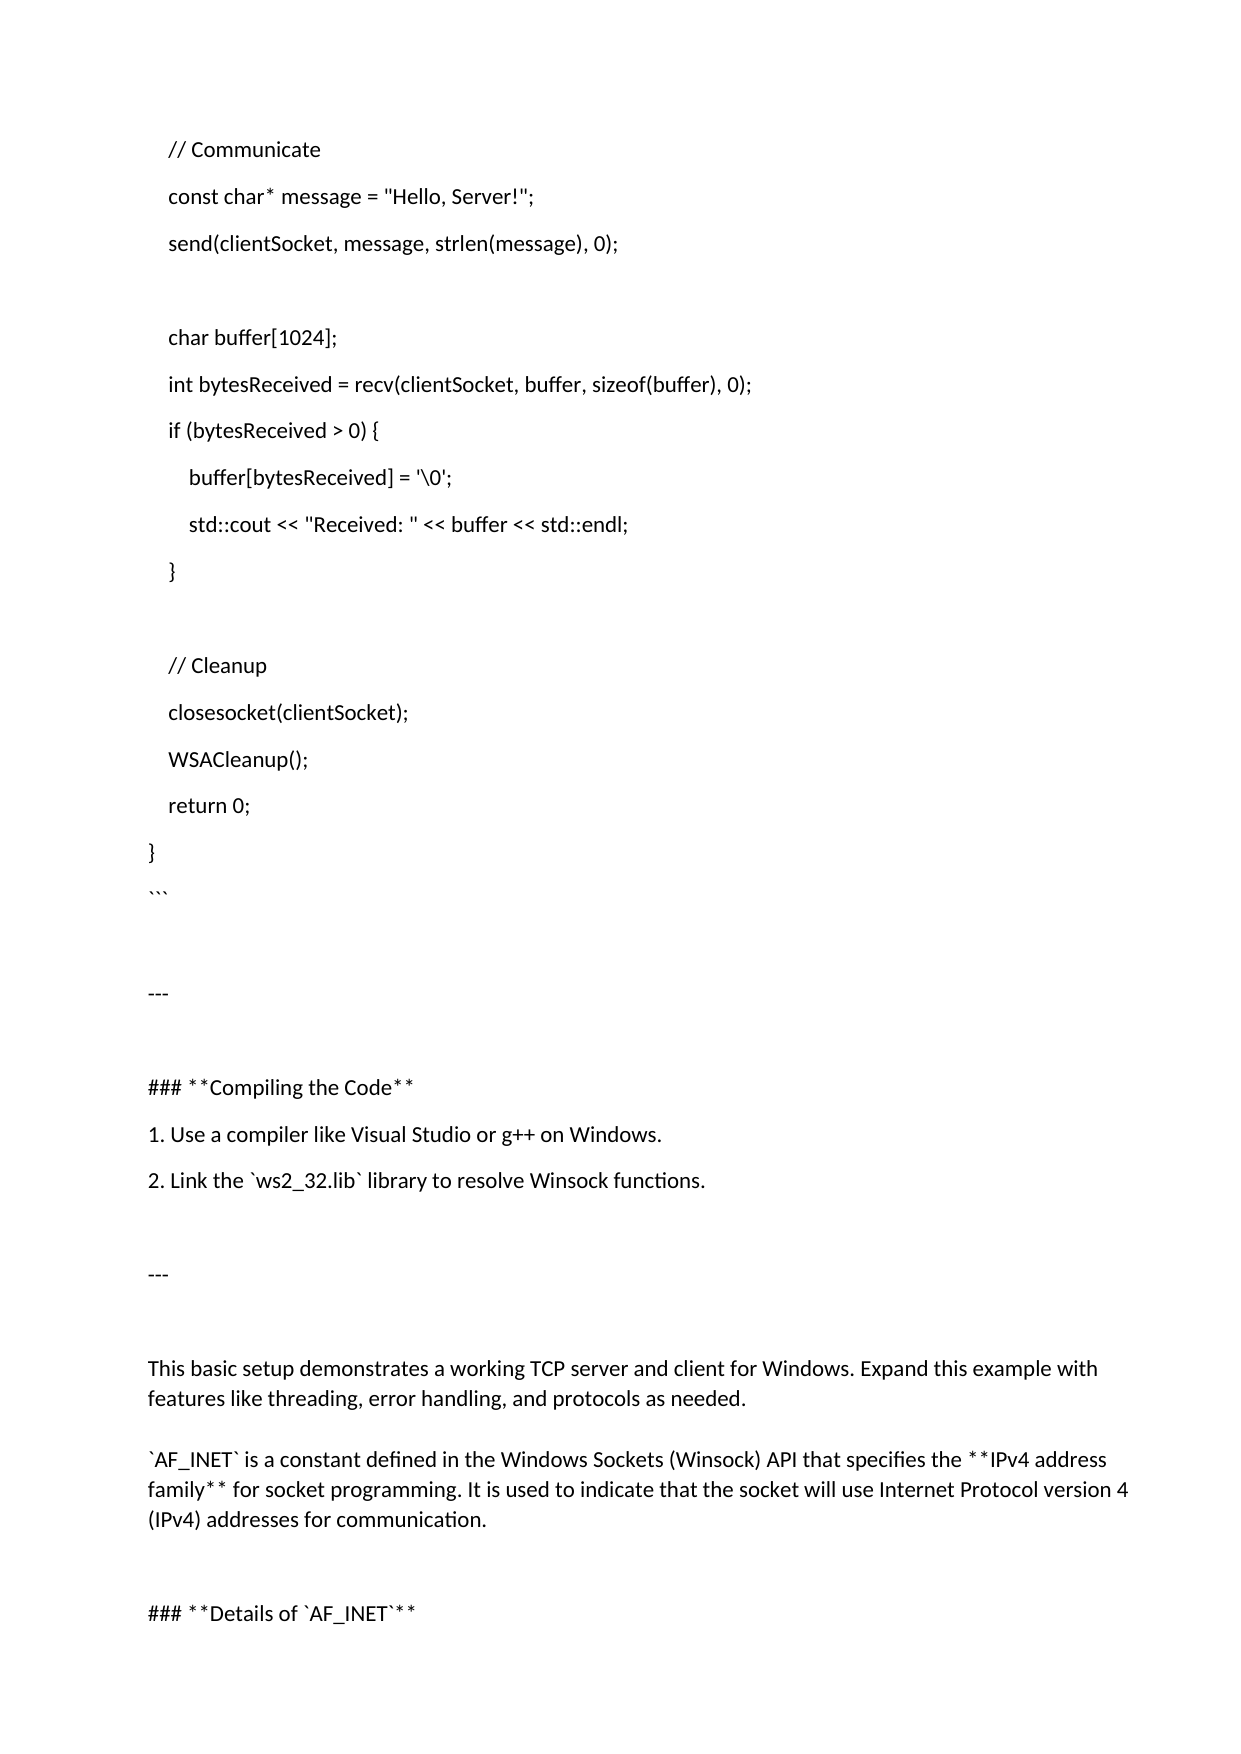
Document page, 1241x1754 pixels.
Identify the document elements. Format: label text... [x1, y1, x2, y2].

text ### **Details of `AF_INET`** [148, 1599, 1152, 1627]
text // Communicate [148, 135, 1152, 163]
text char buffer[1024]; [148, 323, 1152, 351]
text } [148, 838, 1152, 867]
text buffer[bytesReceived] = '\0'; [148, 463, 1152, 492]
text send(clientSocket, message, strlen(message), 0); [148, 229, 1152, 257]
text int bytesReceived = recv(clientSocket, buffer, sizeof(buffer), 0); [148, 370, 1152, 398]
text 1. Use a compiler like Visual Studio or g++ on Windows. [148, 1120, 1152, 1148]
text closesocket(clientSocket); [148, 698, 1152, 726]
text 2. Link the `ws2_32.lib` library to resolve Winsock functions. [148, 1167, 1152, 1195]
text --- [148, 1260, 1152, 1288]
text return 0; [148, 792, 1152, 820]
text std::cout << "Received: " << buffer << std::endl; [148, 510, 1152, 538]
text ``` [148, 885, 1152, 913]
text This basic setup demonstrates a working TCP server and client for Windows. Expand this example with features like threading, error handling, and protocols as needed. `AF_INET` is a constant defined in the Windows Sockets (Winsock) API that specifies the **IPv4 address family** for socket programming. It is used to indicate that the socket will use Internet Protocol version 4 (IPv4) addresses for communication. [148, 1354, 1152, 1533]
text } [148, 557, 1152, 585]
text --- [148, 979, 1152, 1007]
text WSACleanup(); [148, 745, 1152, 773]
text // Cleanup [148, 651, 1152, 679]
text ### **Compiling the Code** [148, 1073, 1152, 1101]
text const char* message = "Hello, Server!"; [148, 182, 1152, 210]
text if (bytesReceived > 0) { [148, 417, 1152, 445]
